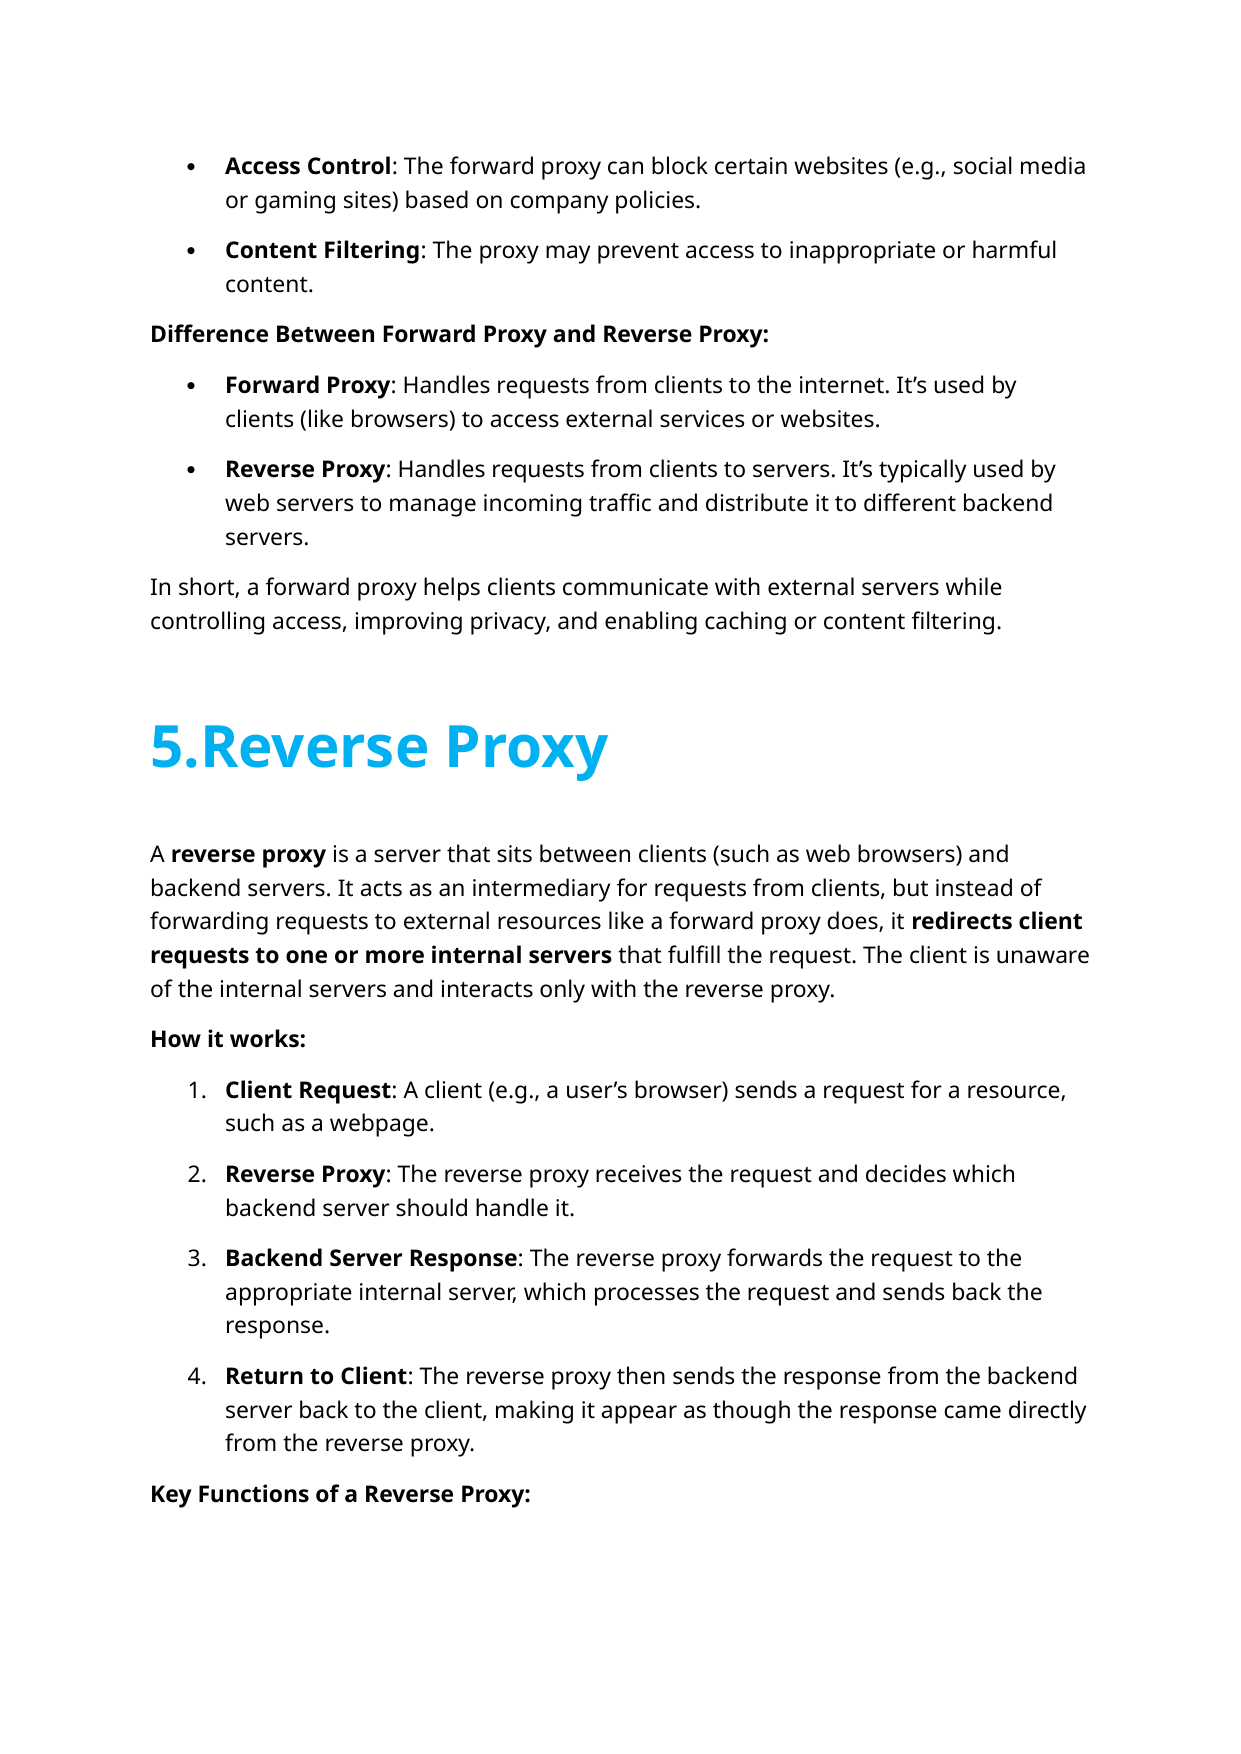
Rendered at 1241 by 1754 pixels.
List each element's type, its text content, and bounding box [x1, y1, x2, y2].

list Access Control: The forward proxy can block certain websites (e.g., social media or gaming sites) based on company policies. [187, 150, 1090, 215]
text Difference Between Forward Proxy and Reverse Proxy: [150, 318, 1090, 349]
list Backend Server Response: The reverse proxy forwards the request to the appropriate internal server, which processes the request and sends back the response. [187, 1242, 1090, 1341]
list Reverse Proxy: Handles requests from clients to servers. It’s typically used by web servers to manage incoming traffic and distribute it to different backend servers. [187, 453, 1090, 552]
list Reverse Proxy: The reverse proxy receives the request and decides which backend server should handle it. [187, 1158, 1090, 1223]
list Content Filtering: The proxy may prevent access to inappropriate or harmful content. [187, 234, 1090, 299]
text A reverse proxy is a server that sits between clients (such as web browsers) and backend servers. It acts as an intermediary for requests from clients, but instead of forwarding requests to external resources like a forward proxy does, it redirects client requests to one or more internal servers that fulfill the request. The client is unaware of the internal servers and interacts only with the reverse proxy. [150, 838, 1090, 1004]
text How it works: [150, 1023, 1090, 1054]
list Return to Client: The reverse proxy then sends the response from the backend server back to the client, making it appear as though the response came directly from the reverse proxy. [187, 1360, 1090, 1459]
text Key Functions of a Reverse Proxy: [150, 1478, 1090, 1509]
text 5.Reverse Proxy [150, 705, 1090, 819]
list Forward Proxy: Handles requests from clients to the internet. It’s used by clients (like browsers) to access external services or websites. [187, 369, 1090, 434]
text In short, a forward proxy helps clients communicate with external servers while controlling access, improving privacy, and enabling caching or content filtering. [150, 571, 1090, 636]
list Client Request: A client (e.g., a user’s browser) sends a request for a resource, such as a webpage. [187, 1074, 1090, 1139]
